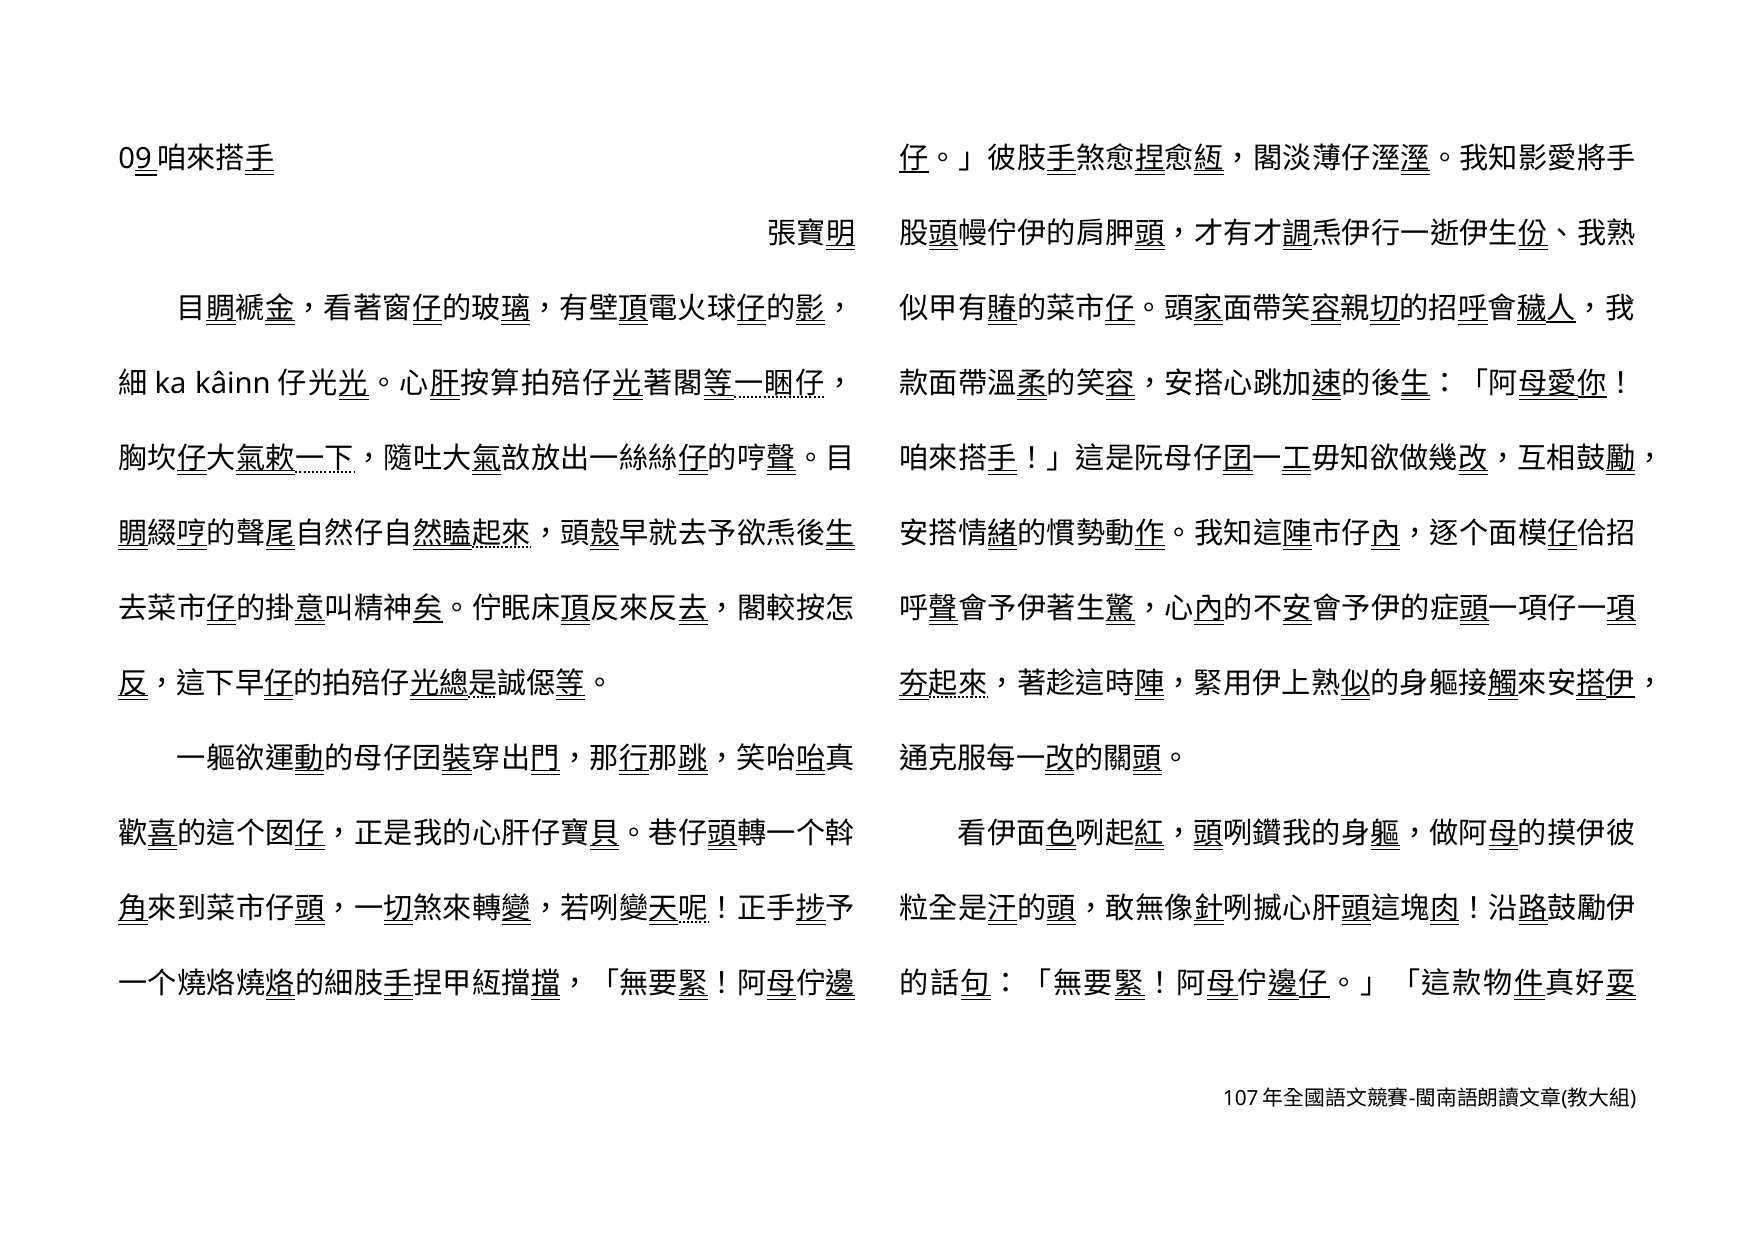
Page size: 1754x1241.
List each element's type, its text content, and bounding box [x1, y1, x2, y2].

text 09咱來搭手 [118, 118, 855, 193]
text 張寶明 [118, 193, 855, 268]
text 一軀欲運動的母仔囝裝穿出門，那行那跳，笑咍咍真歡喜的這个囡仔，正是我的心肝仔寶貝。巷仔頭轉一个斡角來到菜市仔頭，一切煞來轉變，若咧變天呢！正手捗予一个燒烙燒烙的細肢手捏甲絚擋擋，「無要緊！阿母佇邊仔。」彼肢手煞愈捏愈絚，閣淡薄仔溼溼。我知影愛將手股頭幔佇伊的肩胛頭，才有才調𤆬伊行一逝伊生份、我熟似甲有賰的菜市仔。頭家面帶笑容親切的招呼會穢人，我款面帶溫柔的笑容，安搭心跳加速的後生：「阿母愛你！咱來搭手！」這是阮母仔囝一工毋知欲做幾改，互相鼓勵，安搭情緒的慣勢動作。我知這陣市仔內，逐个面模仔佮招呼聲會予伊著生驚，心內的不安會予伊的症頭一項仔一項夯起來，著趁這時陣，緊用伊上熟似的身軀接觸來安搭伊，通克服每一改的關頭。 [118, 718, 855, 1018]
text 目睭褫金，看著窗仔的玻璃，有壁頂電火球仔的影，細ka kâinn仔光光。心肝按算拍殕仔光著閣等一睏仔，胸坎仔大氣欶一下，隨吐大氣敨放出一絲絲仔的哼聲。目睭綴哼的聲尾自然仔自然瞌起來，頭殼早就去予欲𤆬後生去菜市仔的掛意叫精神矣。佇眠床頂反來反去，閣較按怎反，這下早仔的拍殕仔光總是誠僫等。 [118, 268, 855, 718]
text 一軀欲運動的母仔囝裝穿出門，那行那跳，笑咍咍真歡喜的這个囡仔，正是我的心肝仔寶貝。巷仔頭轉一个斡角來到菜市仔頭，一切煞來轉變，若咧變天呢！正手捗予一个燒烙燒烙的細肢手捏甲絚擋擋，「無要緊！阿母佇邊仔。」彼肢手煞愈捏愈絚，閣淡薄仔溼溼。我知影愛將手股頭幔佇伊的肩胛頭，才有才調𤆬伊行一逝伊生份、我熟似甲有賰的菜市仔。頭家面帶笑容親切的招呼會穢人，我款面帶溫柔的笑容，安搭心跳加速的後生：「阿母愛你！咱來搭手！」這是阮母仔囝一工毋知欲做幾改，互相鼓勵，安搭情緒的慣勢動作。我知這陣市仔內，逐个面模仔佮招呼聲會予伊著生驚，心內的不安會予伊的症頭一項仔一項夯起來，著趁這時陣，緊用伊上熟似的身軀接觸來安搭伊，通克服每一改的關頭。 [899, 118, 1636, 793]
